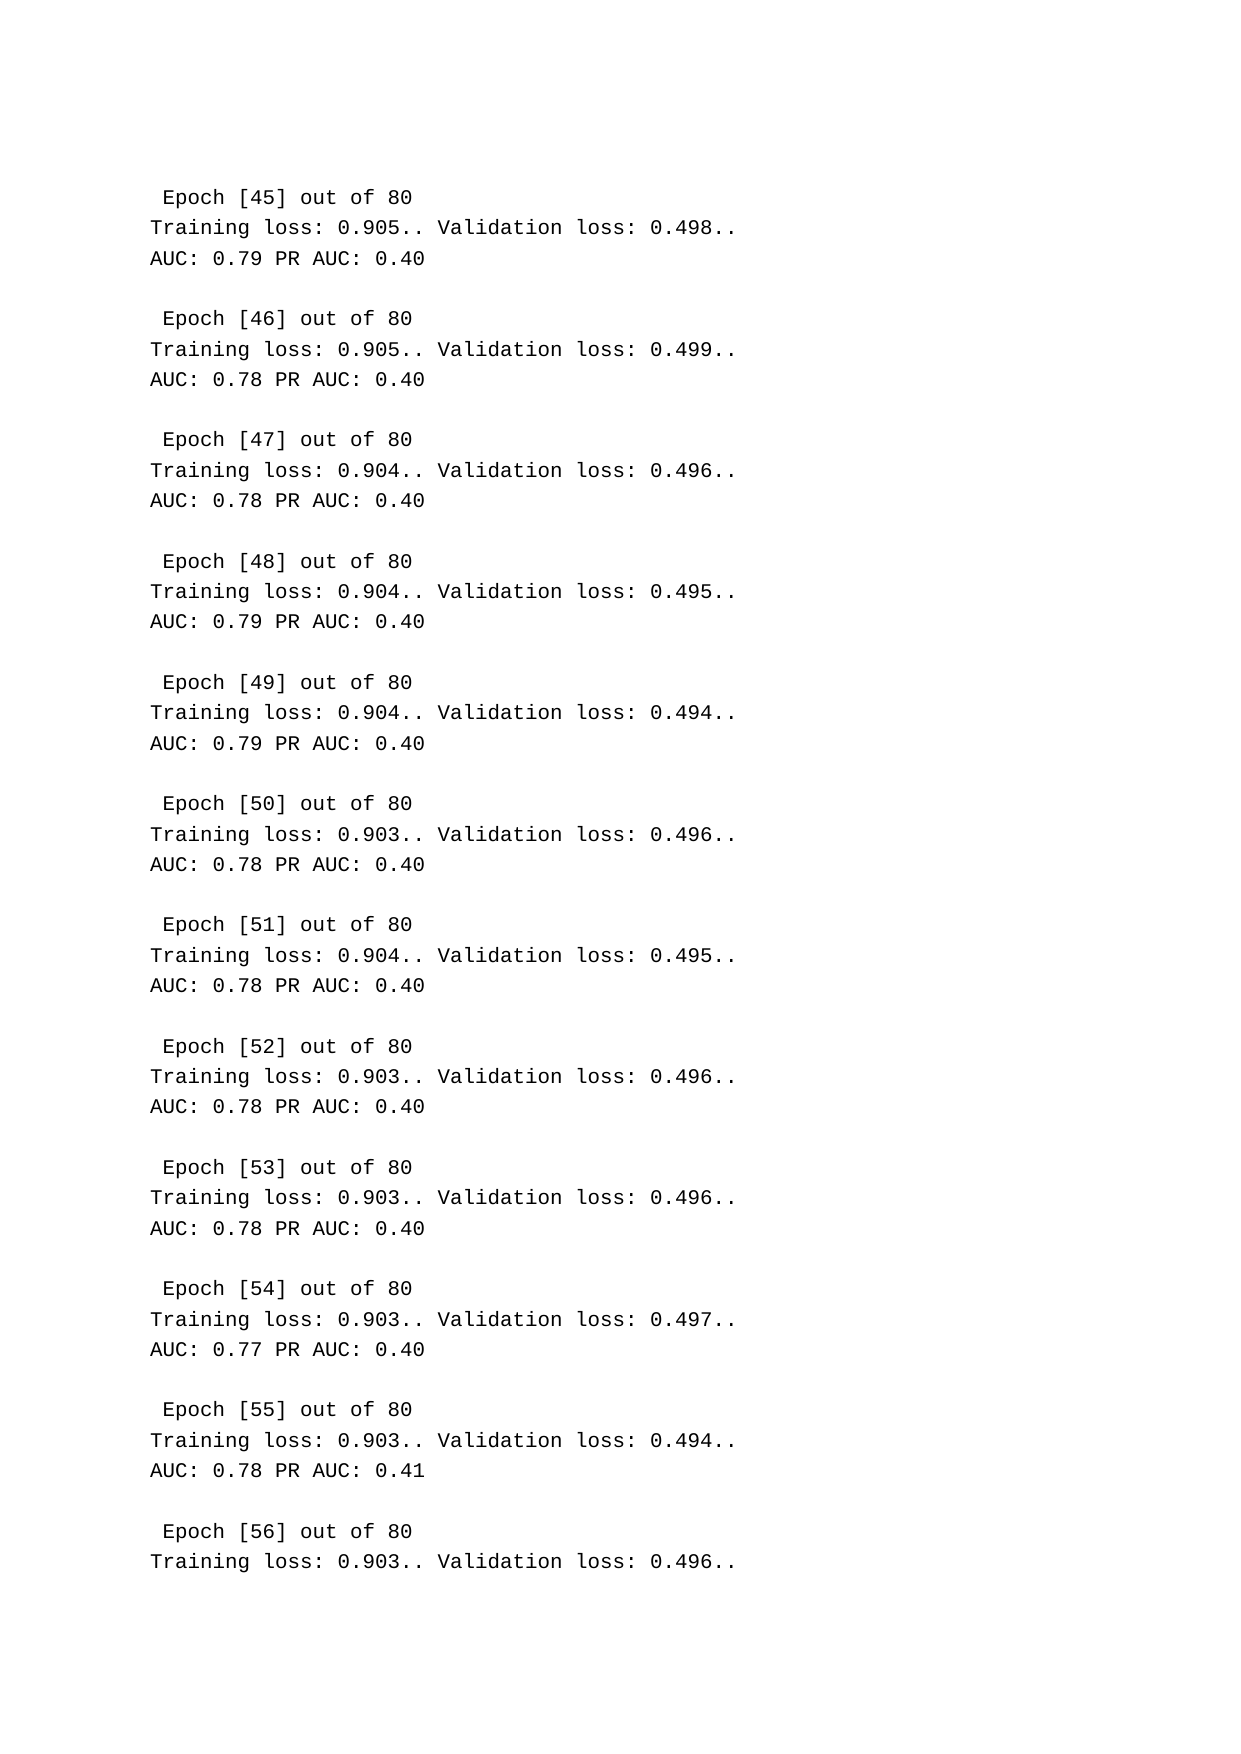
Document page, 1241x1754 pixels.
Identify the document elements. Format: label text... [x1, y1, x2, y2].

text Training loss: 0.905.. Validation loss: 0.499.. [150, 332, 1090, 362]
text AUC: 0.79 PR AUC: 0.40 [150, 241, 1090, 271]
text Training loss: 0.903.. Validation loss: 0.496.. [150, 1059, 1090, 1090]
text AUC: 0.79 PR AUC: 0.40 [150, 726, 1090, 756]
text Training loss: 0.904.. Validation loss: 0.496.. [150, 453, 1090, 483]
text AUC: 0.78 PR AUC: 0.40 [150, 847, 1090, 877]
text Epoch [55] out of 80 [150, 1393, 1090, 1423]
text Epoch [54] out of 80 [150, 1272, 1090, 1302]
text AUC: 0.78 PR AUC: 0.40 [150, 362, 1090, 392]
text AUC: 0.78 PR AUC: 0.40 [150, 968, 1090, 999]
text Epoch [56] out of 80 [150, 1514, 1090, 1544]
text Training loss: 0.903.. Validation loss: 0.496.. [150, 1544, 1090, 1575]
text Epoch [50] out of 80 [150, 787, 1090, 817]
text Training loss: 0.904.. Validation loss: 0.495.. [150, 574, 1090, 605]
text Epoch [46] out of 80 [150, 302, 1090, 332]
text Training loss: 0.903.. Validation loss: 0.496.. [150, 1181, 1090, 1211]
text AUC: 0.77 PR AUC: 0.40 [150, 1332, 1090, 1362]
text Epoch [49] out of 80 [150, 665, 1090, 696]
text Epoch [47] out of 80 [150, 423, 1090, 453]
text Training loss: 0.904.. Validation loss: 0.495.. [150, 938, 1090, 968]
text Training loss: 0.903.. Validation loss: 0.497.. [150, 1302, 1090, 1332]
text Training loss: 0.904.. Validation loss: 0.494.. [150, 696, 1090, 726]
text Epoch [53] out of 80 [150, 1150, 1090, 1181]
text AUC: 0.78 PR AUC: 0.40 [150, 1211, 1090, 1241]
text Epoch [51] out of 80 [150, 908, 1090, 938]
text Epoch [45] out of 80 [150, 180, 1090, 211]
text Epoch [52] out of 80 [150, 1029, 1090, 1059]
text Training loss: 0.903.. Validation loss: 0.494.. [150, 1423, 1090, 1453]
text AUC: 0.79 PR AUC: 0.40 [150, 605, 1090, 635]
text Training loss: 0.903.. Validation loss: 0.496.. [150, 817, 1090, 847]
text AUC: 0.78 PR AUC: 0.40 [150, 483, 1090, 514]
text Training loss: 0.905.. Validation loss: 0.498.. [150, 211, 1090, 241]
text AUC: 0.78 PR AUC: 0.40 [150, 1090, 1090, 1120]
text Epoch [48] out of 80 [150, 544, 1090, 574]
text AUC: 0.78 PR AUC: 0.41 [150, 1453, 1090, 1484]
